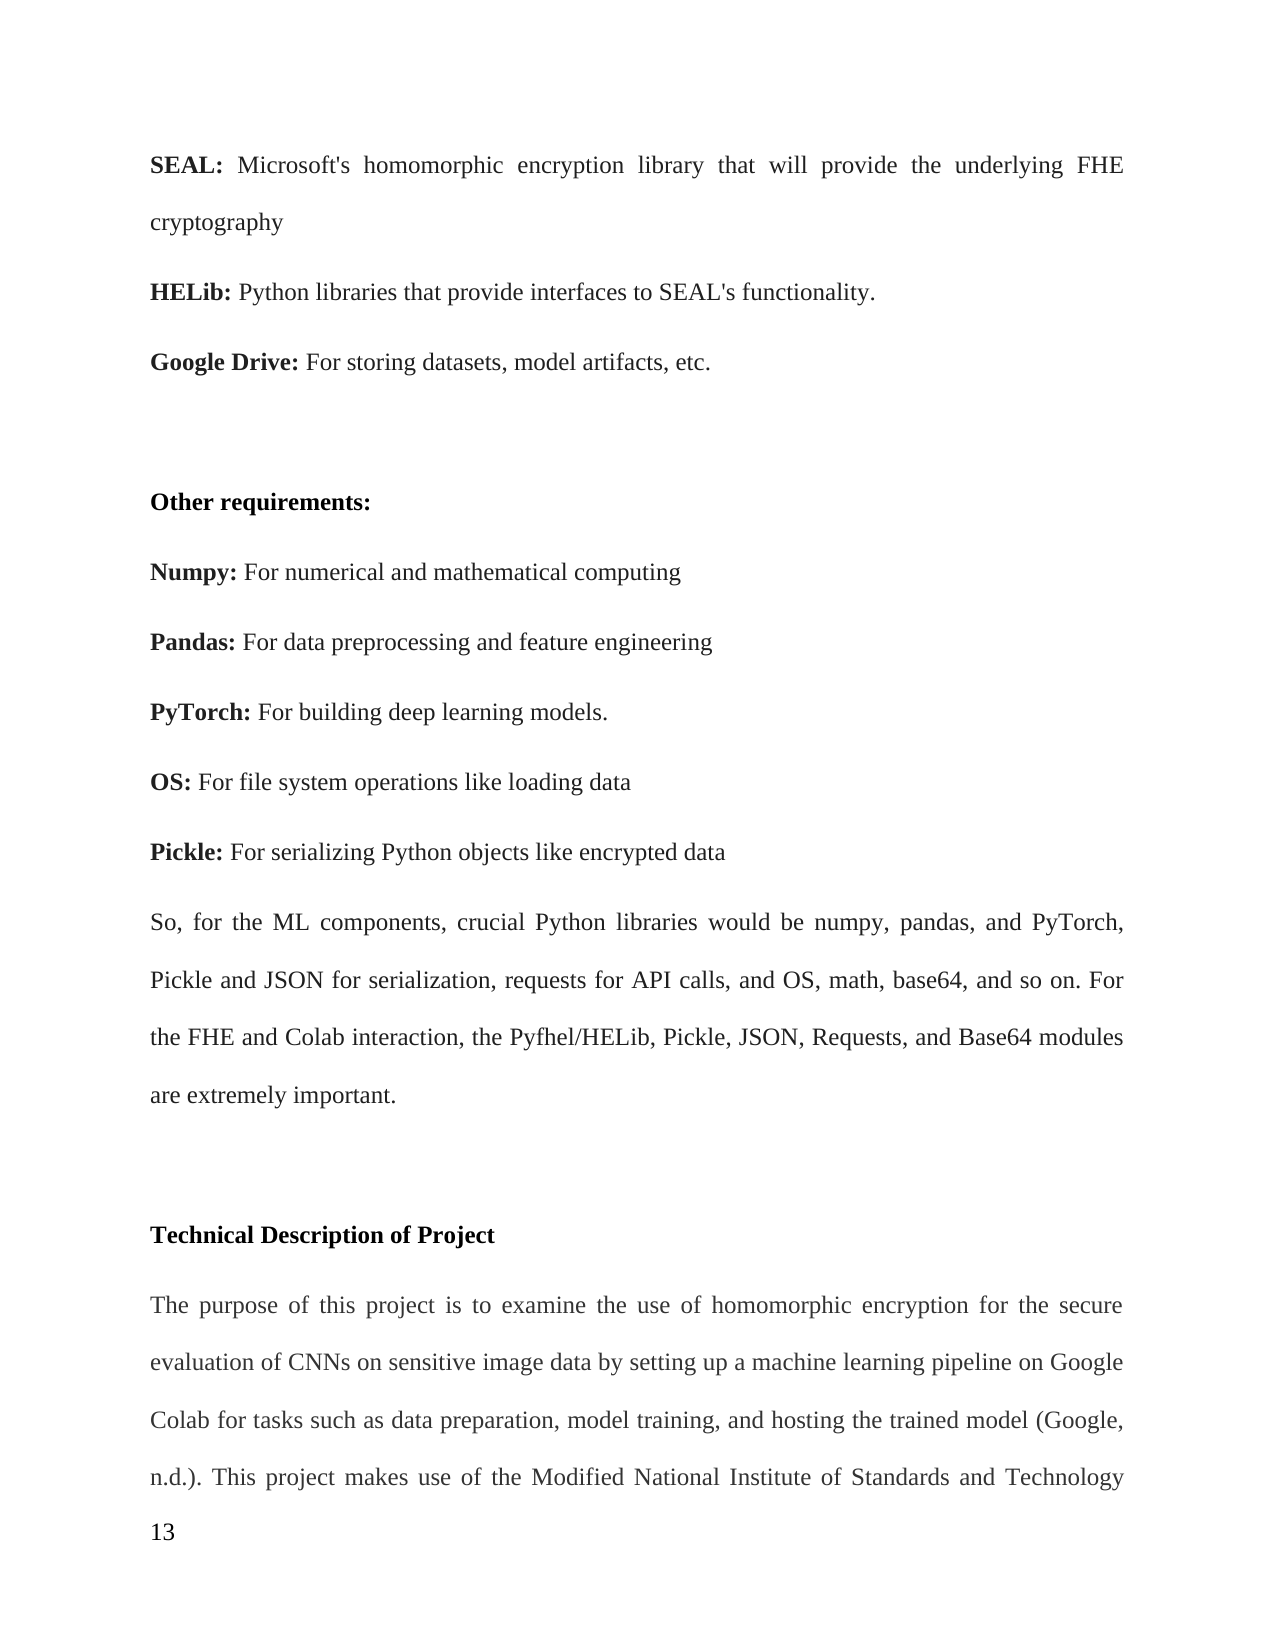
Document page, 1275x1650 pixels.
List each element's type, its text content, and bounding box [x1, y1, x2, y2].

text So, for the ML components, crucial Python libraries would be numpy, pandas, and PyTorch, Pickle and JSON for serialization, requests for API calls, and OS, math, base64, and so on. For the FHE and Colab interaction, the Pyfhel/HELib, Pickle, JSON, Requests, and Base64 modules are extremely important. [150, 907, 1125, 1109]
text PyTorch: For building deep learning models. [150, 697, 1125, 726]
text Numpy: For numerical and mathematical computing [150, 557, 1125, 586]
subtitle Technical Description of Project [150, 1220, 1125, 1249]
text OS: For file system operations like loading data [150, 767, 1125, 796]
text HELib: Python libraries that provide interfaces to SEAL's functionality. [150, 277, 1125, 306]
text Pickle: For serializing Python objects like encrypted data [150, 837, 1125, 866]
text Pandas: For data preprocessing and feature engineering [150, 627, 1125, 656]
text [150, 1290, 1125, 1491]
text SEAL: Microsoft's homomorphic encryption library that will provide the underlying FHE cryptography [150, 150, 1125, 236]
text Google Drive: For storing datasets, model artifacts, etc. [150, 347, 1125, 376]
text Other requirements: [150, 487, 1125, 516]
